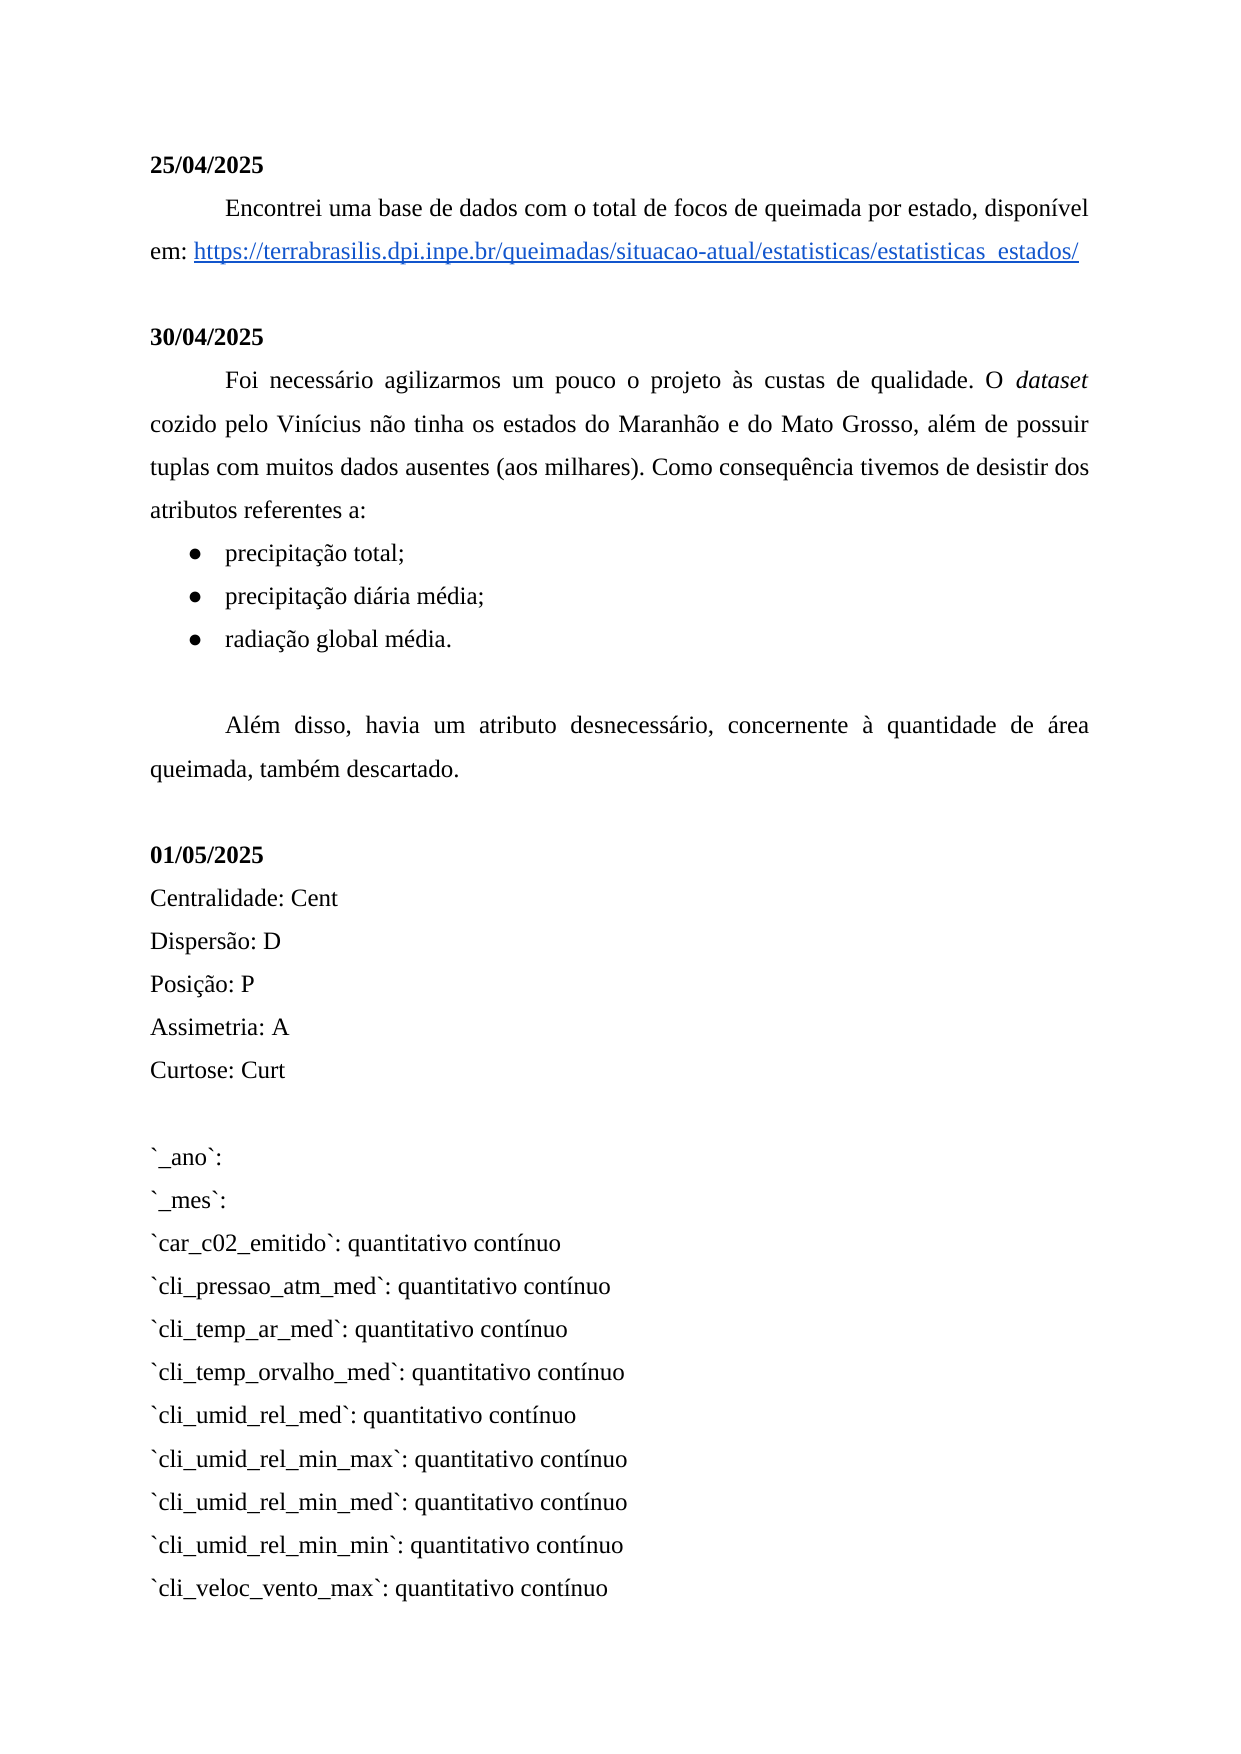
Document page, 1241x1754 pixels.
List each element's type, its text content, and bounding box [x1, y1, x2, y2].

text Centralidade: Cent [150, 883, 1090, 912]
text `cli_umid_rel_min_med`: quantitativo contínuo [150, 1487, 1090, 1516]
subtitle 30/04/2025 [150, 322, 1090, 351]
text `cli_veloc_vento_max`: quantitativo contínuo [150, 1573, 1090, 1602]
text Foi necessário agilizarmos um pouco o projeto às custas de qualidade. O dataset cozido pelo Vinícius não tinha os estados do Maranhão e do Mato Grosso, além de possuir tuplas com muitos dados ausentes (aos milhares). Como consequência tivemos de desistir dos atributos referentes a: [150, 366, 1090, 524]
text `_mes`: [150, 1185, 1090, 1214]
text `cli_umid_rel_med`: quantitativo contínuo [150, 1401, 1090, 1429]
list precipitação total; [187, 538, 1090, 567]
text `car_c02_emitido`: quantitativo contínuo [150, 1228, 1090, 1257]
text `_ano`: [150, 1142, 1090, 1171]
list precipitação diária média; [187, 581, 1090, 610]
list radiação global média. [187, 624, 1090, 653]
text `cli_temp_orvalho_med`: quantitativo contínuo [150, 1357, 1090, 1386]
text `cli_pressao_atm_med`: quantitativo contínuo [150, 1271, 1090, 1300]
subtitle 25/04/2025 [150, 150, 1090, 179]
text `cli_umid_rel_min_min`: quantitativo contínuo [150, 1530, 1090, 1559]
text Assimetria: A [150, 1012, 1090, 1041]
text Posição: P [150, 969, 1090, 998]
subtitle 01/05/2025 [150, 840, 1090, 869]
text Curtose: Curt [150, 1056, 1090, 1084]
text Além disso, havia um atributo desnecessário, concernente à quantidade de área queimada, também descartado. [150, 711, 1090, 782]
text Encontrei uma base de dados com o total de focos de queimada por estado, disponível em: https://terrabrasilis.dpi.inpe.br/queimadas/situacao-atual/estatisticas/estatisticas_estados/ [150, 193, 1090, 265]
text `cli_umid_rel_min_max`: quantitativo contínuo [150, 1444, 1090, 1472]
text `cli_temp_ar_med`: quantitativo contínuo [150, 1314, 1090, 1343]
text Dispersão: D [150, 926, 1090, 955]
